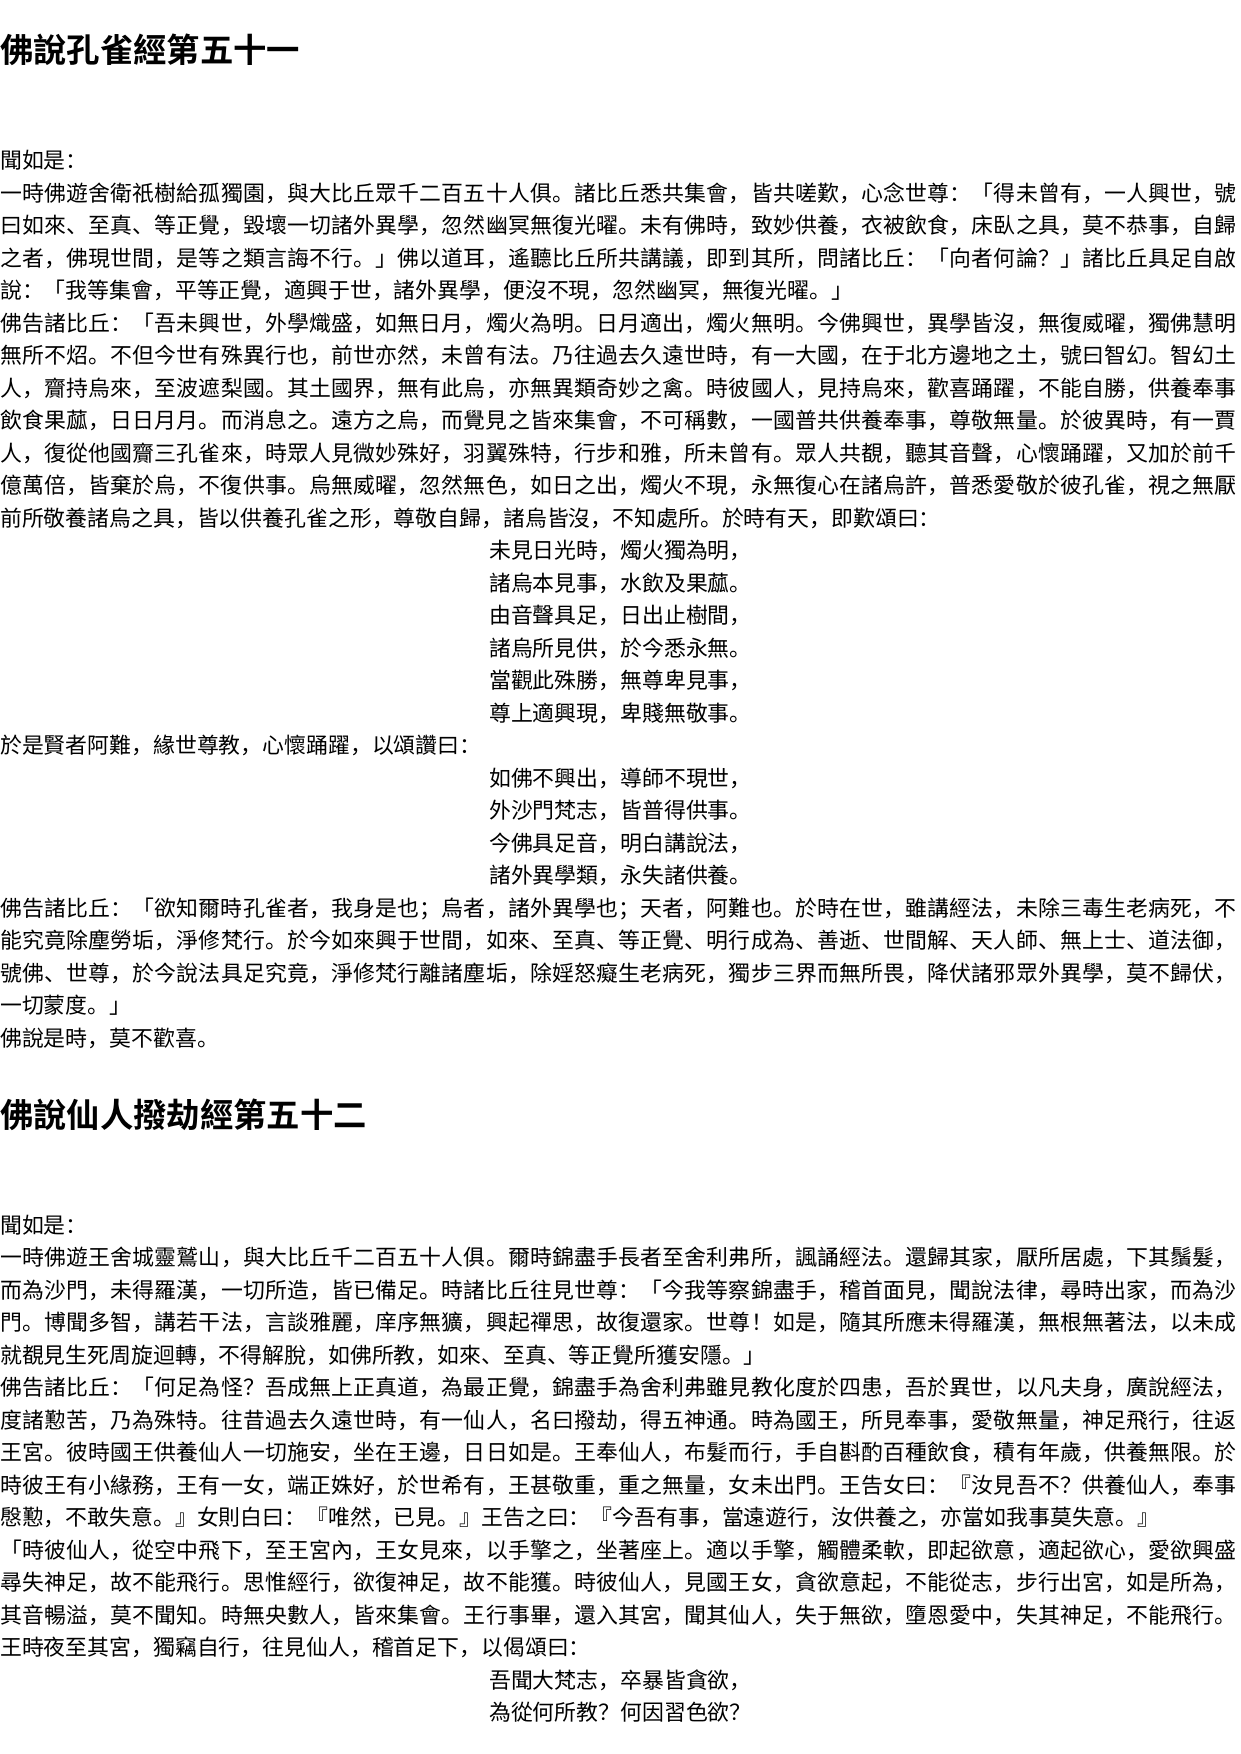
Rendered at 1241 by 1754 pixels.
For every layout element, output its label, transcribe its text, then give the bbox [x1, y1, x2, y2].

text 吾聞大梵志，卒暴皆貪欲， [0, 1662, 1240, 1695]
text 佛說是時，莫不歡喜。 [0, 1020, 1240, 1053]
text 諸烏所見供，於今悉永無。 [0, 630, 1240, 663]
text 當觀此殊勝，無尊卑見事， [0, 663, 1240, 695]
subtitle 佛說孔雀經第五十一 [0, 16, 1240, 81]
text 如佛不興出，導師不現世， [0, 760, 1240, 793]
text 諸烏本見事，水飲及果蓏。 [0, 565, 1240, 598]
text 一時佛遊舍衛祇樹給孤獨園，與大比丘眾千二百五十人俱。諸比丘悉共集會，皆共嗟歎，心念世尊：「得未曾有，一人興世，號曰如來、至真、等正覺，毀壞一切諸外異學，忽然幽冥無復光曜。未有佛時，致妙供養，衣被飲食，床臥之具，莫不恭事，自歸之者，佛現世間，是等之類言誨不行。」佛以道耳，遙聽比丘所共講議，即到其所，問諸比丘：「向者何論？」諸比丘具足自啟說：「我等集會，平等正覺，適興于世，諸外異學，便沒不現，忽然幽冥，無復光曜。」 [0, 175, 1240, 305]
text 由音聲具足，日出止樹間， [0, 598, 1240, 630]
subtitle 佛說仙人撥劫經第五十二 [0, 1080, 1240, 1145]
text 聞如是： [0, 1207, 1240, 1240]
text 聞如是： [0, 143, 1240, 175]
text 佛告諸比丘：「何足為怪？吾成無上正真道，為最正覺，錦盡手為舍利弗雖見教化度於四患，吾於異世，以凡夫身，廣說經法，度諸懃苦，乃為殊特。往昔過去久遠世時，有一仙人，名曰撥劫，得五神通。時為國王，所見奉事，愛敬無量，神足飛行，往返王宮。彼時國王供養仙人一切施安，坐在王邊，日日如是。王奉仙人，布髮而行，手自斟酌百種飲食，積有年歲，供養無限。於時彼王有小緣務，王有一女，端正姝好，於世希有，王甚敬重，重之無量，女未出門。王告女曰：『汝見吾不？供養仙人，奉事慇懃，不敢失意。』女則白曰：『唯然，已見。』王告之曰：『今吾有事，當遠遊行，汝供養之，亦當如我事莫失意。』 [0, 1370, 1240, 1532]
text 今佛具足音，明白講說法， [0, 825, 1240, 858]
text 「時彼仙人，從空中飛下，至王宮內，王女見來，以手擎之，坐著座上。適以手擎，觸體柔軟，即起欲意，適起欲心，愛欲興盛，尋失神足，故不能飛行。思惟經行，欲復神足，故不能獲。時彼仙人，見國王女，貪欲意起，不能從志，步行出宮，如是所為，其音暢溢，莫不聞知。時無央數人，皆來集會。王行事畢，還入其宮，聞其仙人，失于無欲，墮恩愛中，失其神足，不能飛行。王時夜至其宮，獨竊自行，往見仙人，稽首足下，以偈頌曰： [0, 1532, 1240, 1662]
text 於是賢者阿難，緣世尊教，心懷踊躍，以頌讚曰： [0, 728, 1240, 760]
text 諸外異學類，永失諸供養。 [0, 858, 1240, 890]
text 佛告諸比丘：「吾未興世，外學熾盛，如無日月，燭火為明。日月適出，燭火無明。今佛興世，異學皆沒，無復威曜，獨佛慧明，無所不炤。不但今世有殊異行也，前世亦然，未曾有法。乃往過去久遠世時，有一大國，在于北方邊地之土，號曰智幻。智幻土人，齎持烏來，至波遮梨國。其土國界，無有此烏，亦無異類奇妙之禽。時彼國人，見持烏來，歡喜踊躍，不能自勝，供養奉事，飲食果蓏，日日月月。而消息之。遠方之烏，而覺見之皆來集會，不可稱數，一國普共供養奉事，尊敬無量。於彼異時，有一賈人，復從他國齎三孔雀來，時眾人見微妙殊好，羽翼殊特，行步和雅，所未曾有。眾人共覩，聽其音聲，心懷踊躍，又加於前千億萬倍，皆棄於烏，不復供事。烏無威曜，忽然無色，如日之出，燭火不現，永無復心在諸烏許，普悉愛敬於彼孔雀，視之無厭；前所敬養諸烏之具，皆以供養孔雀之形，尊敬自歸，諸烏皆沒，不知處所。於時有天，即歎頌曰： [0, 305, 1240, 533]
text 佛告諸比丘：「欲知爾時孔雀者，我身是也；烏者，諸外異學也；天者，阿難也。於時在世，雖講經法，未除三毒生老病死，不能究竟除塵勞垢，淨修梵行。於今如來興于世間，如來、至真、等正覺、明行成為、善逝、世間解、天人師、無上士、道法御，號佛、世尊，於今說法具足究竟，淨修梵行離諸塵垢，除婬怒癡生老病死，獨步三界而無所畏，降伏諸邪眾外異學，莫不歸伏，一切蒙度。」 [0, 890, 1240, 1020]
text 尊上適興現，卑賤無敬事。 [0, 695, 1240, 728]
text 外沙門梵志，皆普得供事。 [0, 793, 1240, 825]
text 未見日光時，燭火獨為明， [0, 533, 1240, 565]
text 一時佛遊王舍城靈鷲山，與大比丘千二百五十人俱。爾時錦盡手長者至舍利弗所，諷誦經法。還歸其家，厭所居處，下其鬚髮，而為沙門，未得羅漢，一切所造，皆已備足。時諸比丘往見世尊：「今我等察錦盡手，稽首面見，聞說法律，尋時出家，而為沙門。博聞多智，講若干法，言談雅麗，庠序無獷，興起禪思，故復還家。世尊！如是，隨其所應未得羅漢，無根無著法，以未成就覩見生死周旋迴轉，不得解脫，如佛所教，如來、至真、等正覺所獲安隱。」 [0, 1240, 1240, 1370]
text 為從何所教？何因習色欲？ [0, 1695, 1240, 1727]
